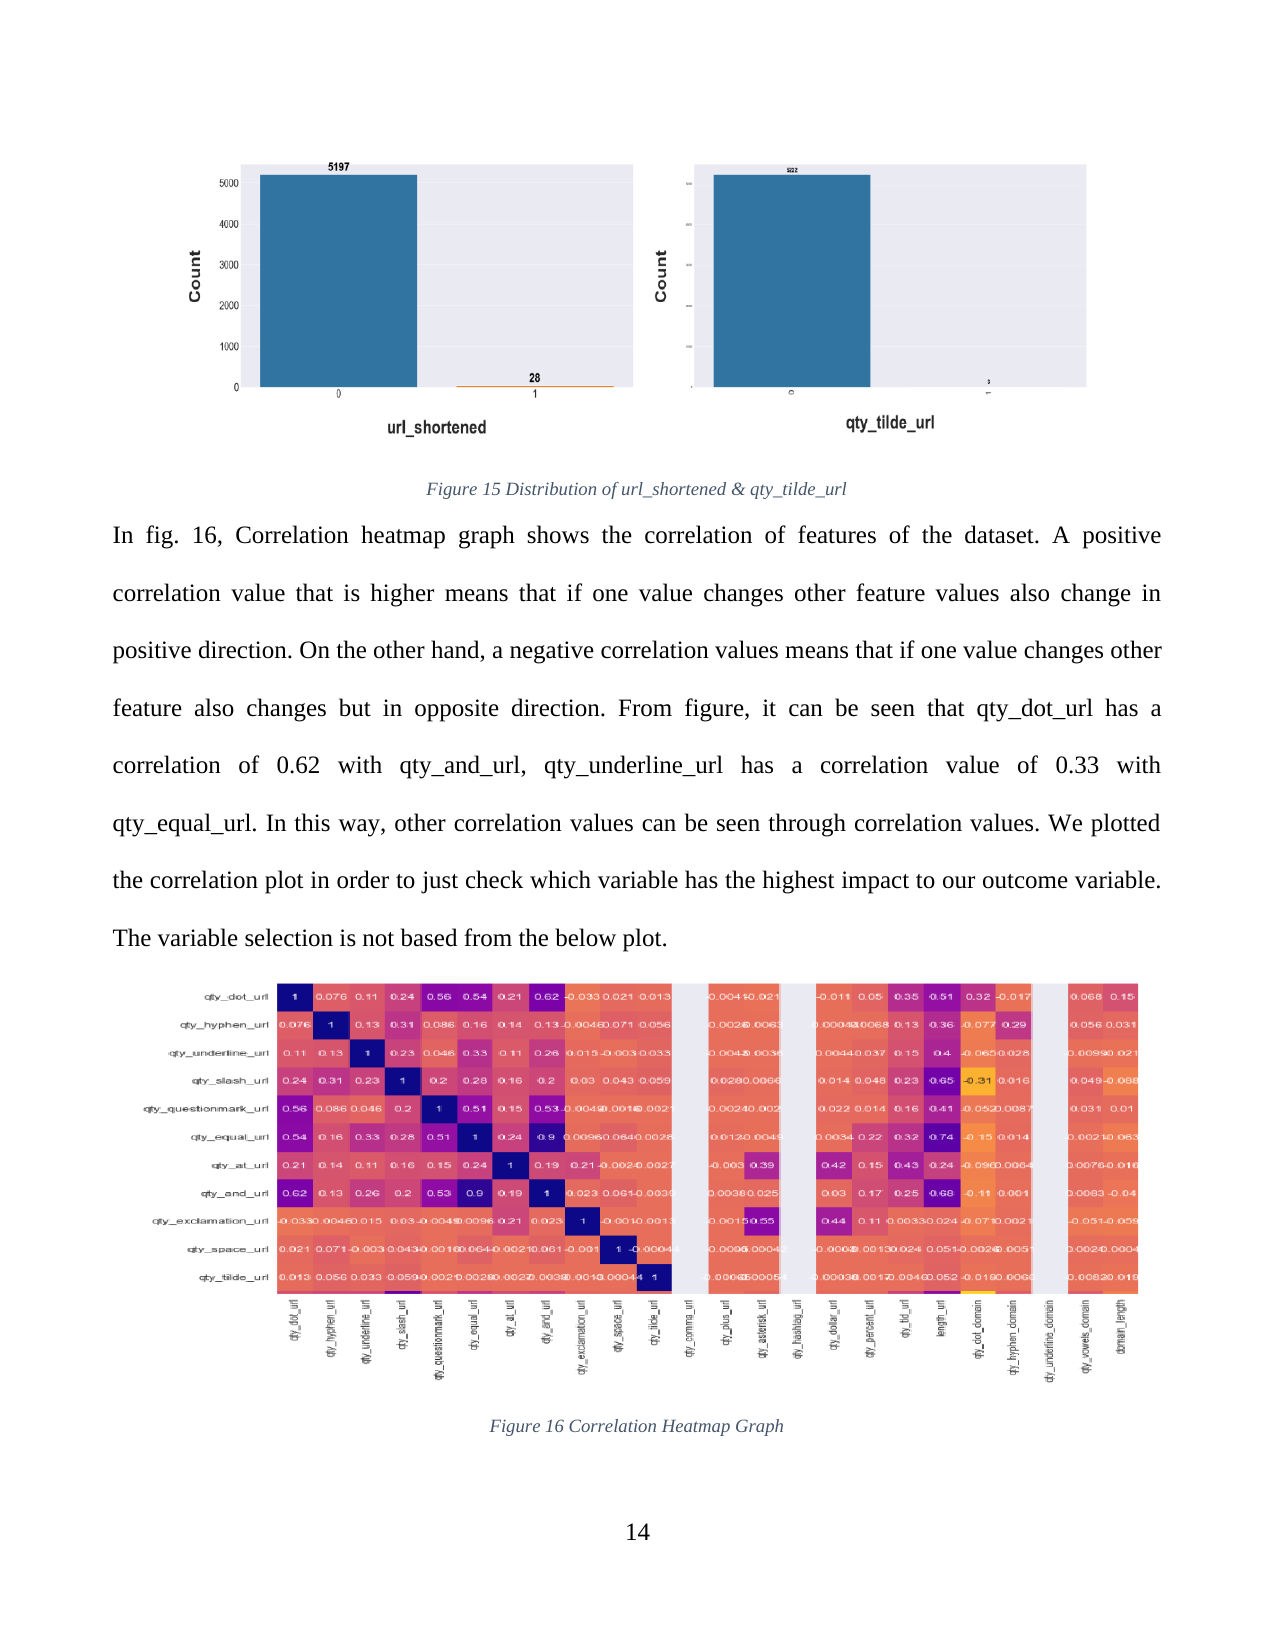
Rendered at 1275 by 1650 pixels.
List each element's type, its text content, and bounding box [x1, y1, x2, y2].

picture [136, 980, 1139, 1387]
text Figure 16 Correlation Heatmap Graph [112, 1415, 1162, 1437]
picture [179, 150, 1096, 449]
text Figure 15 Distribution of url_shortened & qty_tilde_url [112, 478, 1162, 499]
text In fig. 16, Correlation heatmap graph shows the correlation of features of the dataset. A positive correlation value that is higher means that if one value changes other feature values also change in positive direction. On the other hand, a negative correlation values means that if one value changes other feature also changes but in opposite direction. From figure, it can be seen that qty_dot_url has a correlation of 0.62 with qty_and_url, qty_underline_url has a correlation value of 0.33 with qty_equal_url. In this way, other correlation values can be seen through correlation values. We plotted the correlation plot in order to just check which variable has the highest impact to our outcome variable. The variable selection is not based from the below plot. [112, 520, 1162, 951]
